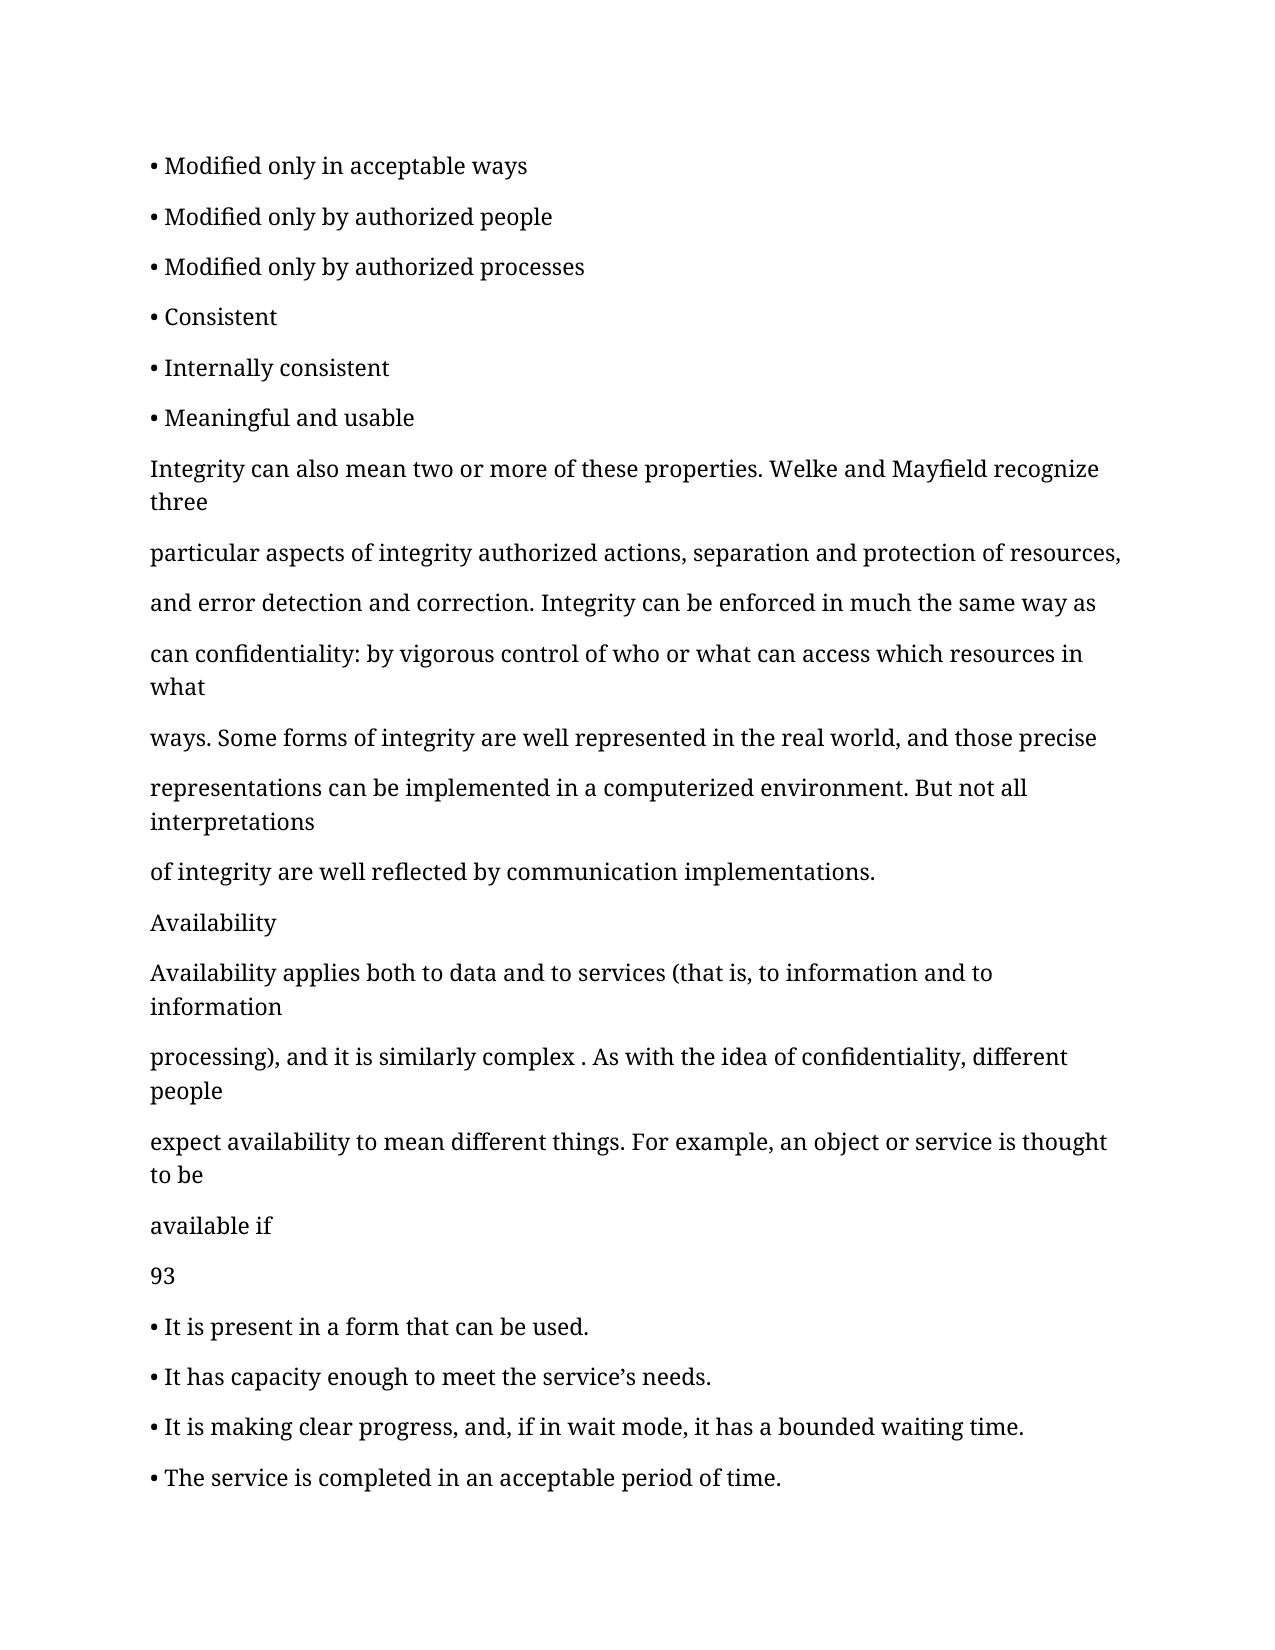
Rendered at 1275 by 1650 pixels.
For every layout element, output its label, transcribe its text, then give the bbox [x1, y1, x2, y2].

text can confidentiality: by vigorous control of who or what can access which resources in what [150, 637, 1125, 702]
text ways. Some forms of integrity are well represented in the real world, and those precise [150, 722, 1125, 753]
text 93 [150, 1260, 1125, 1291]
text • Internally consistent [150, 352, 1125, 383]
text Integrity can also mean two or more of these properties. Welke and Mayfield recognize three [150, 452, 1125, 517]
text • Modified only in acceptable ways [150, 150, 1125, 181]
text • It is making clear progress, and, if in wait mode, it has a bounded waiting time. [150, 1411, 1125, 1442]
text available if [150, 1209, 1125, 1241]
text • Modified only by authorized processes [150, 251, 1125, 282]
text Availability [150, 907, 1125, 938]
text and error detection and correction. Integrity can be enforced in much the same way as [150, 587, 1125, 618]
text Availability applies both to data and to services (that is, to information and to information [150, 957, 1125, 1022]
text • Consistent [150, 301, 1125, 332]
text of integrity are well reflected by communication implementations. [150, 856, 1125, 887]
text • It is present in a form that can be used. [150, 1310, 1125, 1342]
text • Meaningful and usable [150, 402, 1125, 433]
text • Modified only by authorized people [150, 200, 1125, 232]
text particular aspects of integrity authorized actions, separation and protection of resources, [150, 537, 1125, 568]
text representations can be implemented in a computerized environment. But not all interpretations [150, 772, 1125, 837]
text processing), and it is similarly complex . As with the idea of confidentiality, different people [150, 1041, 1125, 1106]
text expect availability to mean different things. For example, an object or service is thought to be [150, 1125, 1125, 1190]
text • It has capacity enough to meet the service’s needs. [150, 1361, 1125, 1392]
text • The service is completed in an acceptable period of time. [150, 1462, 1125, 1493]
